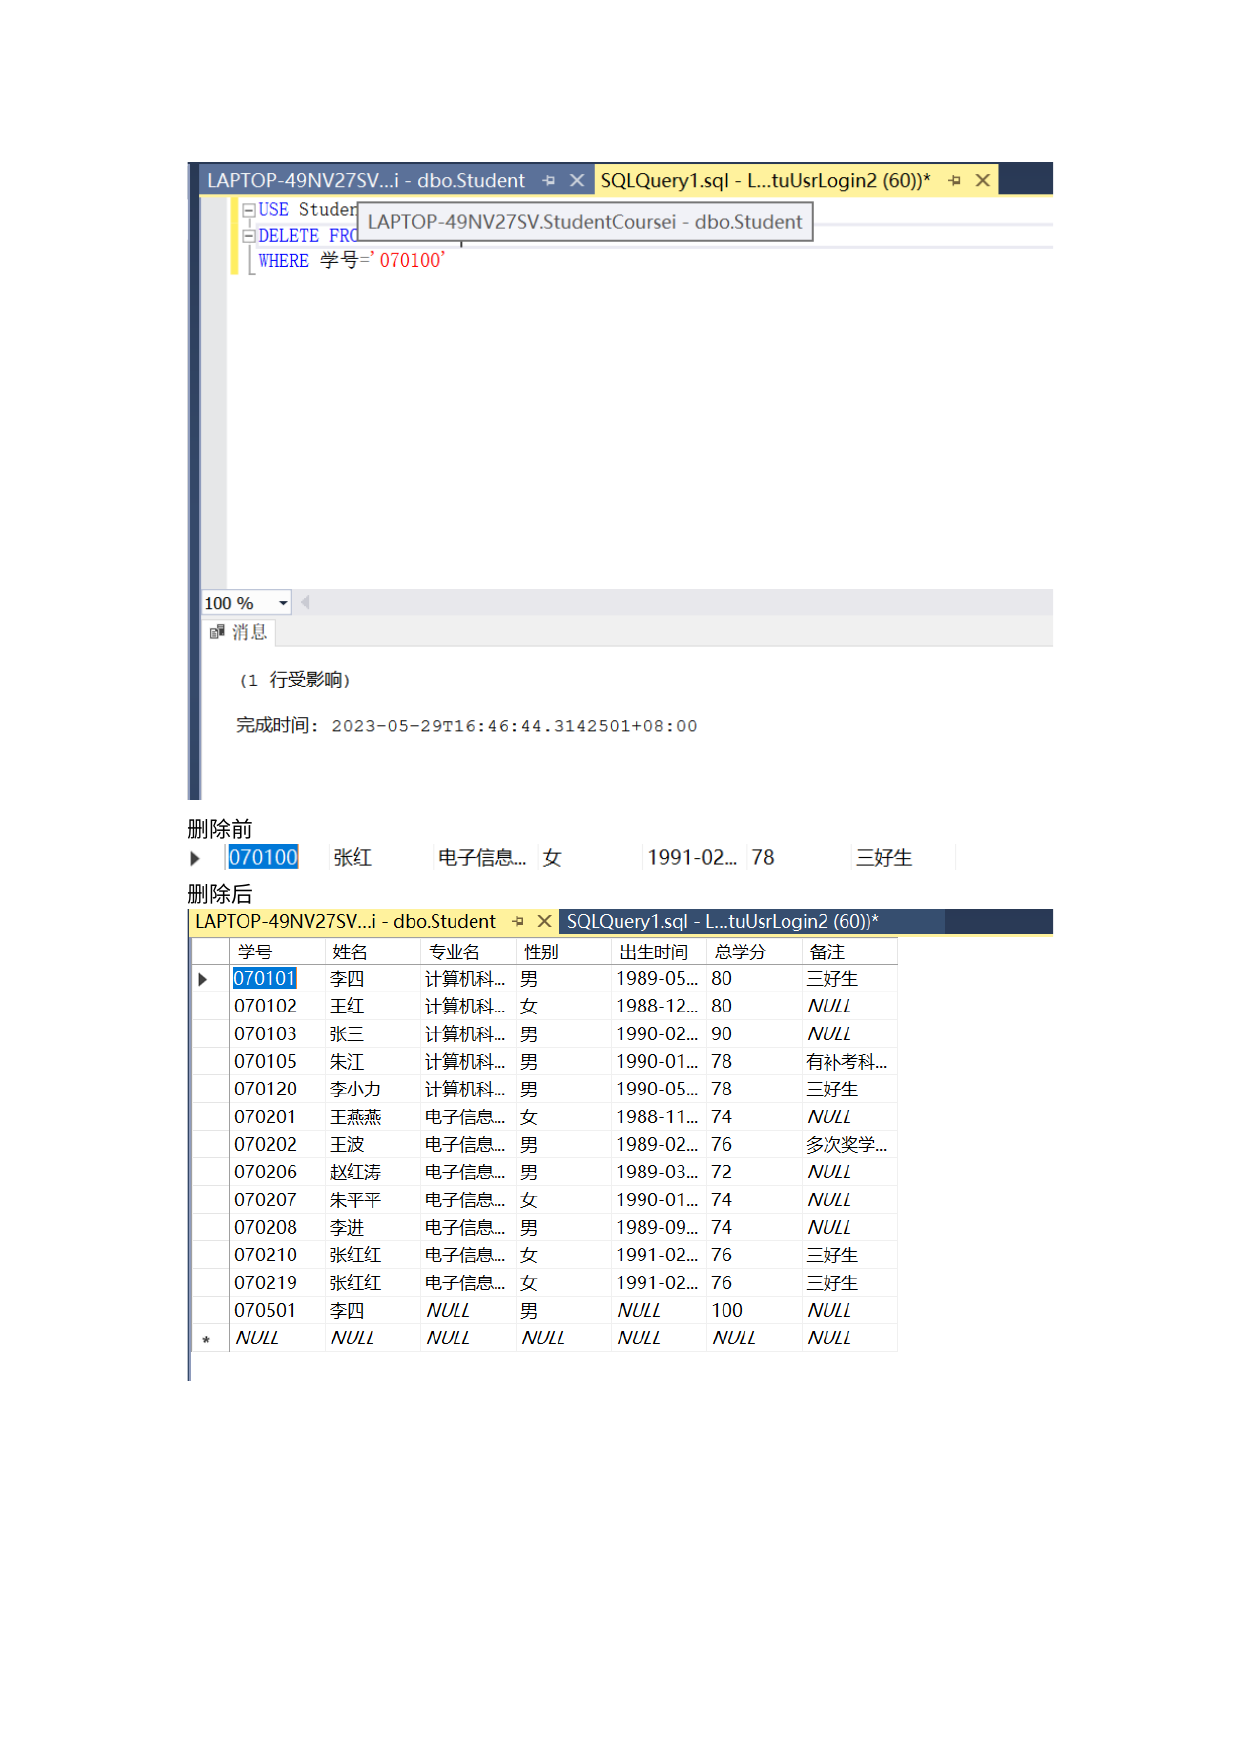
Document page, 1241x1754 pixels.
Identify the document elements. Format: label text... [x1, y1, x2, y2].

text 删除前 [187, 812, 1053, 844]
picture [187, 162, 1054, 800]
picture [187, 909, 1054, 1381]
text 删除后 [187, 877, 1053, 909]
picture [187, 844, 1001, 870]
